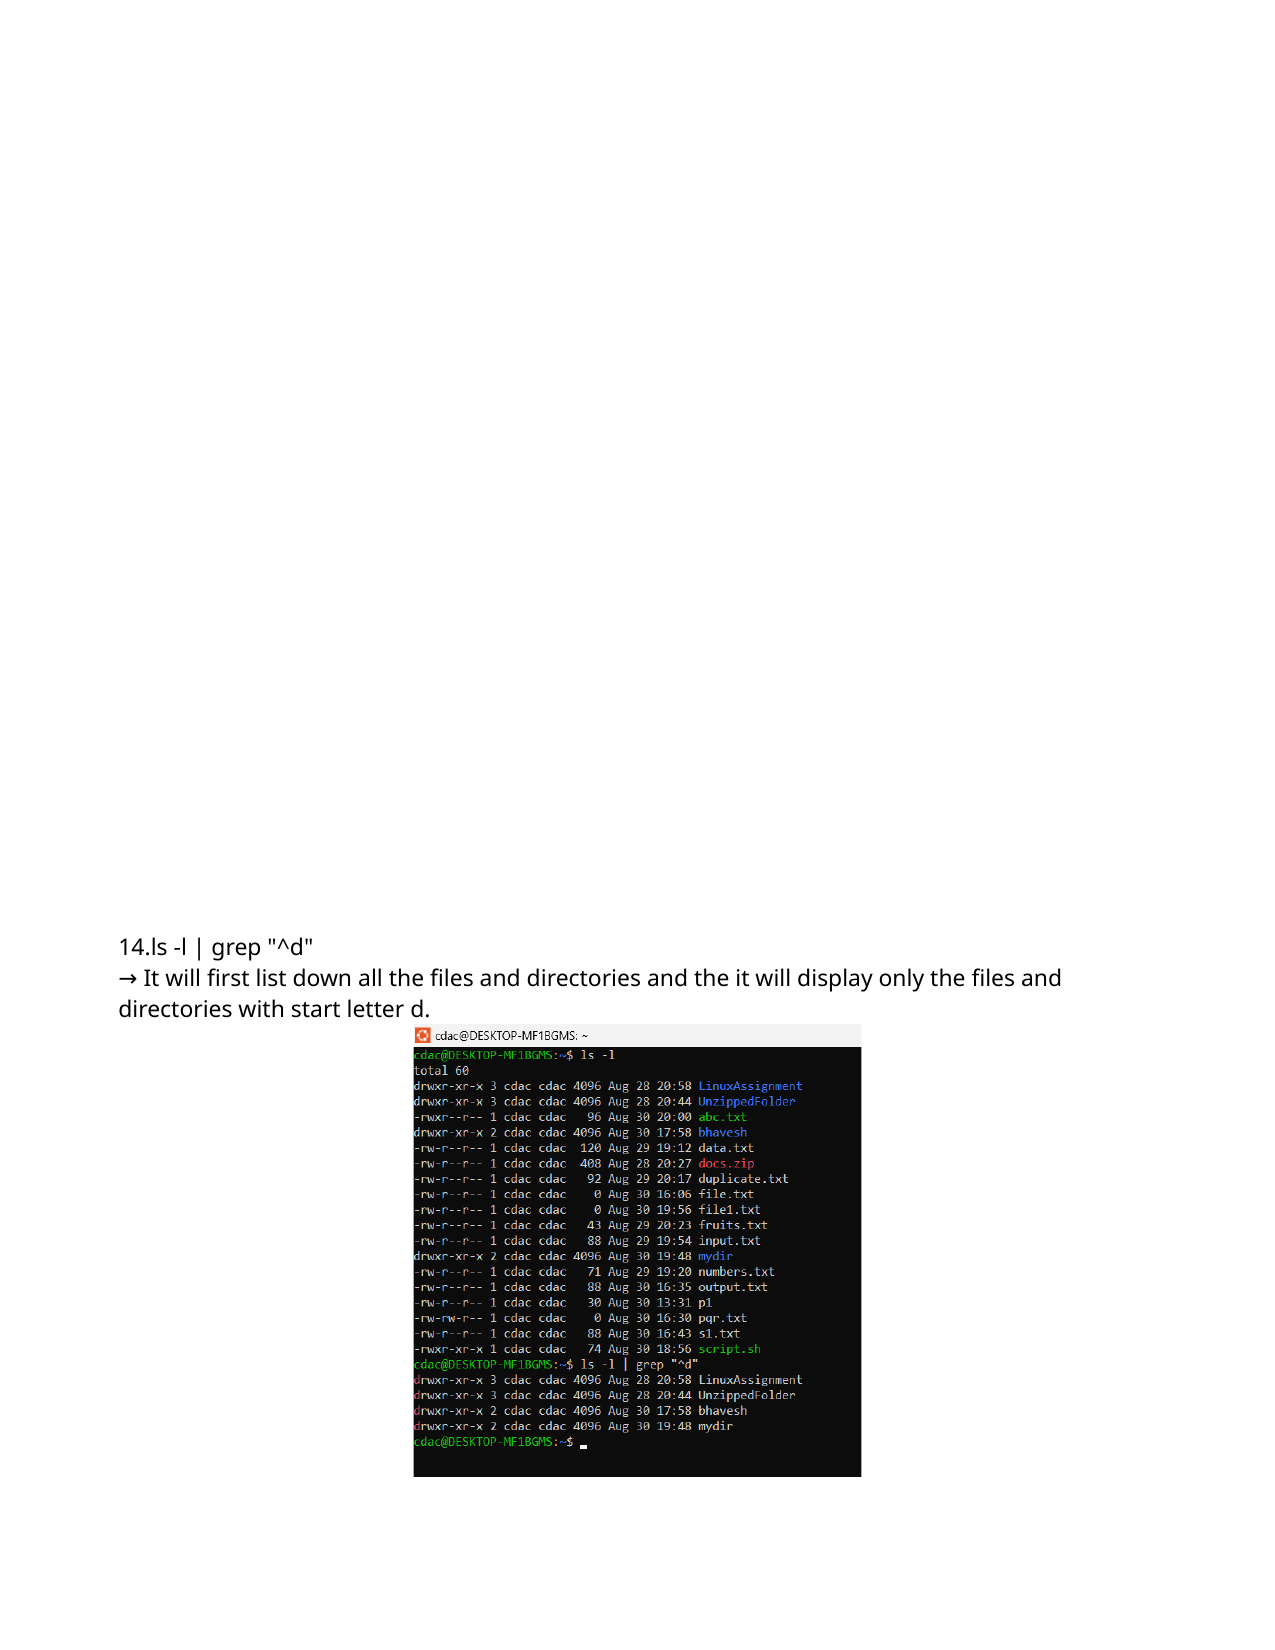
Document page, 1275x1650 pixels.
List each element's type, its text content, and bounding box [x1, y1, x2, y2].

text 14.ls -l | grep "^d" [118, 931, 1157, 962]
text → It will first list down all the files and directories and the it will display only the files and directories with start letter d. [118, 962, 1157, 1024]
picture [413, 1024, 862, 1477]
